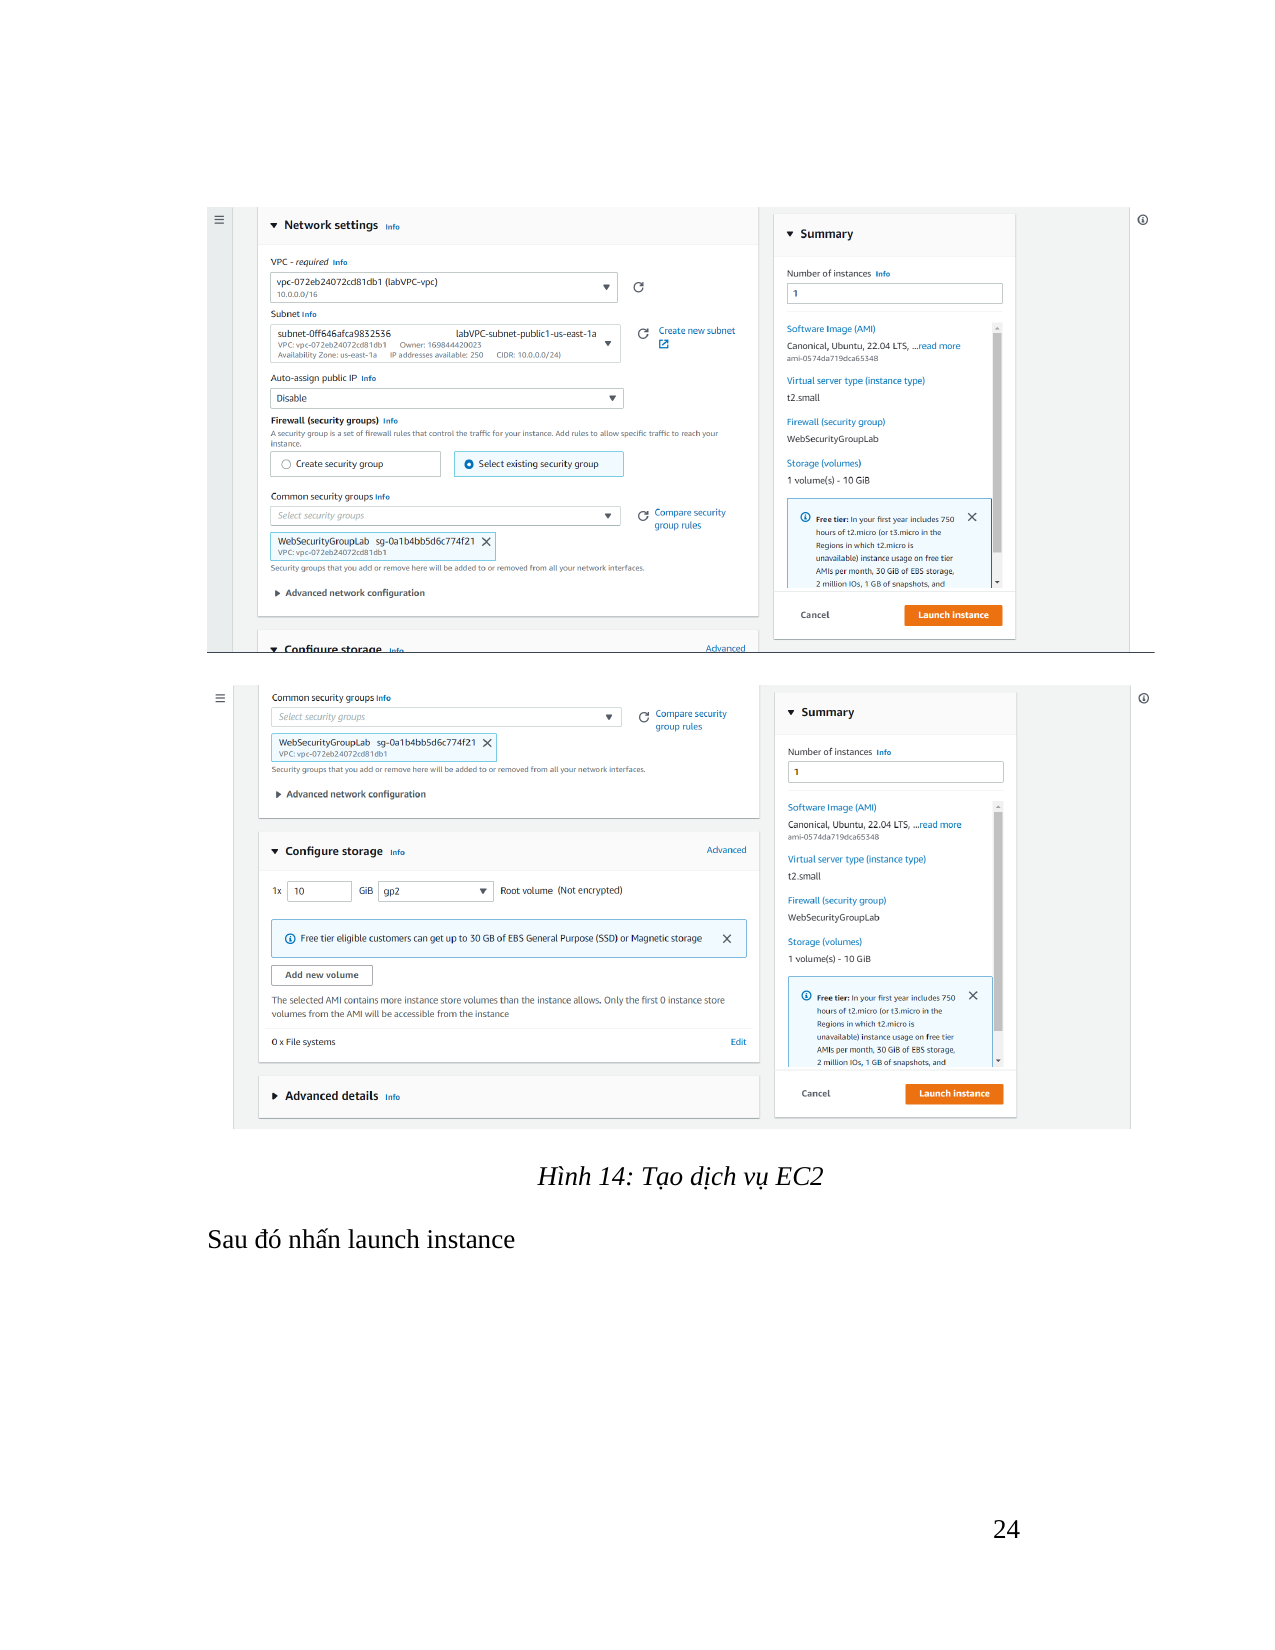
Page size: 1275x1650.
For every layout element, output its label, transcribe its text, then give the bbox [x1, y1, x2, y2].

picture [207, 685, 1157, 1129]
text Hình 14: Tạo dịch vụ EC2 [207, 1160, 1156, 1191]
picture [207, 207, 1155, 653]
text Sau đó nhấn launch instance [207, 1224, 1156, 1255]
